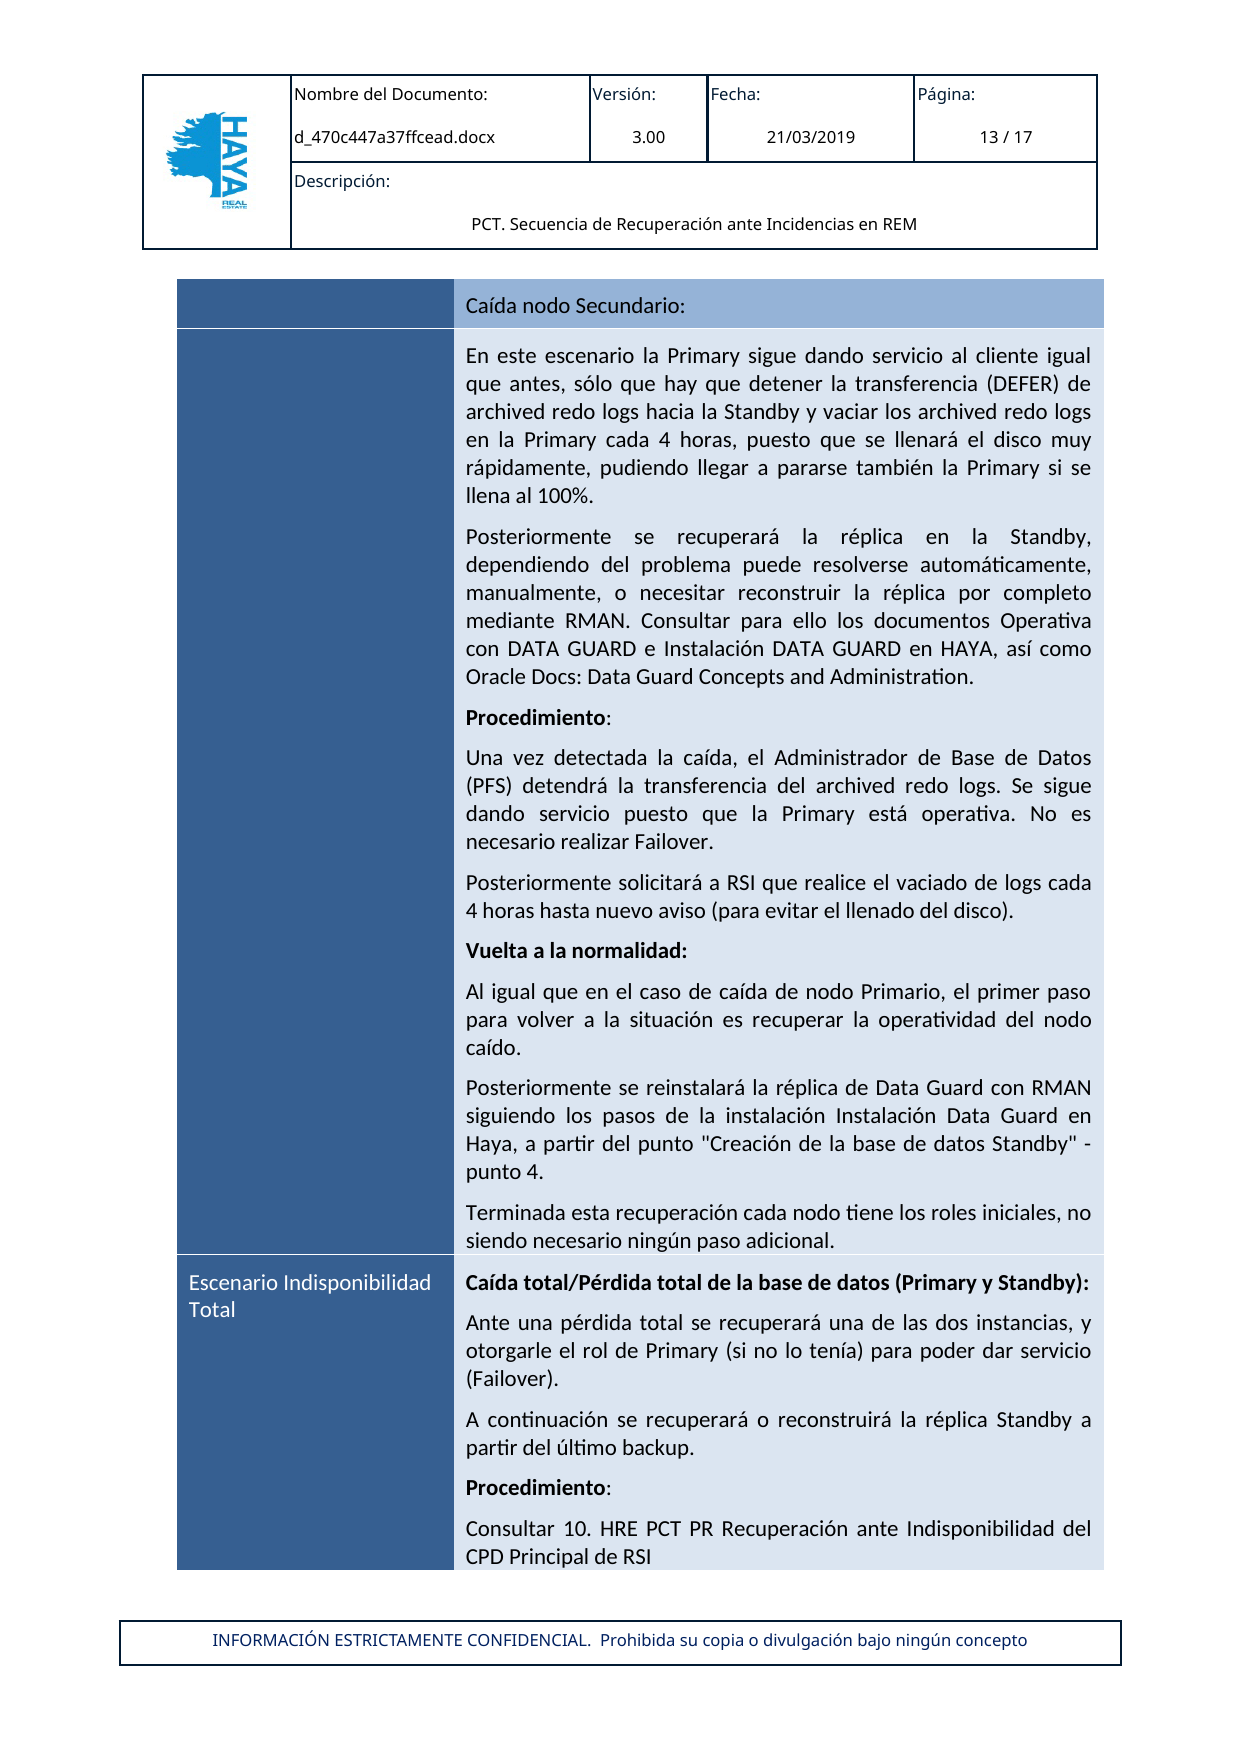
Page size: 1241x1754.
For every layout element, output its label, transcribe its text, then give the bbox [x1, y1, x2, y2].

table_cell Caída nodo Secundario: [454, 279, 1104, 328]
table_cell En este escenario la Primary sigue dando servicio al cliente igual que antes, sólo que hay que detener la transferencia (DEFER) de archived redo logs hacia la Standby y vaciar los archived redo logs en la Primary cada 4 horas, puesto que se llenará el disco muy rápidamente, pudiendo llegar a pararse también la Primary si se llena al 100%. Posteriormente se recuperará la réplica en la Standby, dependiendo del problema puede resolverse automáticamente, manualmente, o necesitar reconstruir la réplica por completo mediante RMAN. Consultar para ello los documentos Operativa con DATA GUARD e Instalación DATA GUARD en HAYA, así como Oracle Docs: Data Guard Concepts and Administration. Procedimiento: Una vez detectada la caída, el Administrador de Base de Datos (PFS) detendrá la transferencia del archived redo logs. Se sigue dando servicio puesto que la Primary está operativa. No es necesario realizar Failover. Posteriormente solicitará a RSI que realice el vaciado de logs cada 4 horas hasta nuevo aviso (para evitar el llenado del disco). Vuelta a la normalidad: Al igual que en el caso de caída de nodo Primario, el primer paso para volver a la situación es recuperar la operatividad del nodo caído. Posteriormente se reinstalará la réplica de Data Guard con RMAN siguiendo los pasos de la instalación Instalación Data Guard en Haya, a partir del punto "Creación de la base de datos Standby" - punto 4. Terminada esta recuperación cada nodo tiene los roles iniciales, no siendo necesario ningún paso adicional. [454, 329, 1104, 1254]
table_cell Caída total/Pérdida total de la base de datos (Primary y Standby): Ante una pérdida total se recuperará una de las dos instancias, y otorgarle el rol de Primary (si no lo tenía) para poder dar servicio (Failover). A continuación se recuperará o reconstruirá la réplica Standby a partir del último backup. Procedimiento: Consultar 10. HRE PCT PR Recuperación ante Indisponibilidad del CPD Principal de RSI [454, 1255, 1104, 1570]
table_cell Escenario Indisponibilidad Total [177, 1255, 454, 1570]
table_cell [177, 279, 454, 328]
table_cell [177, 329, 454, 1254]
picture [162, 106, 266, 212]
